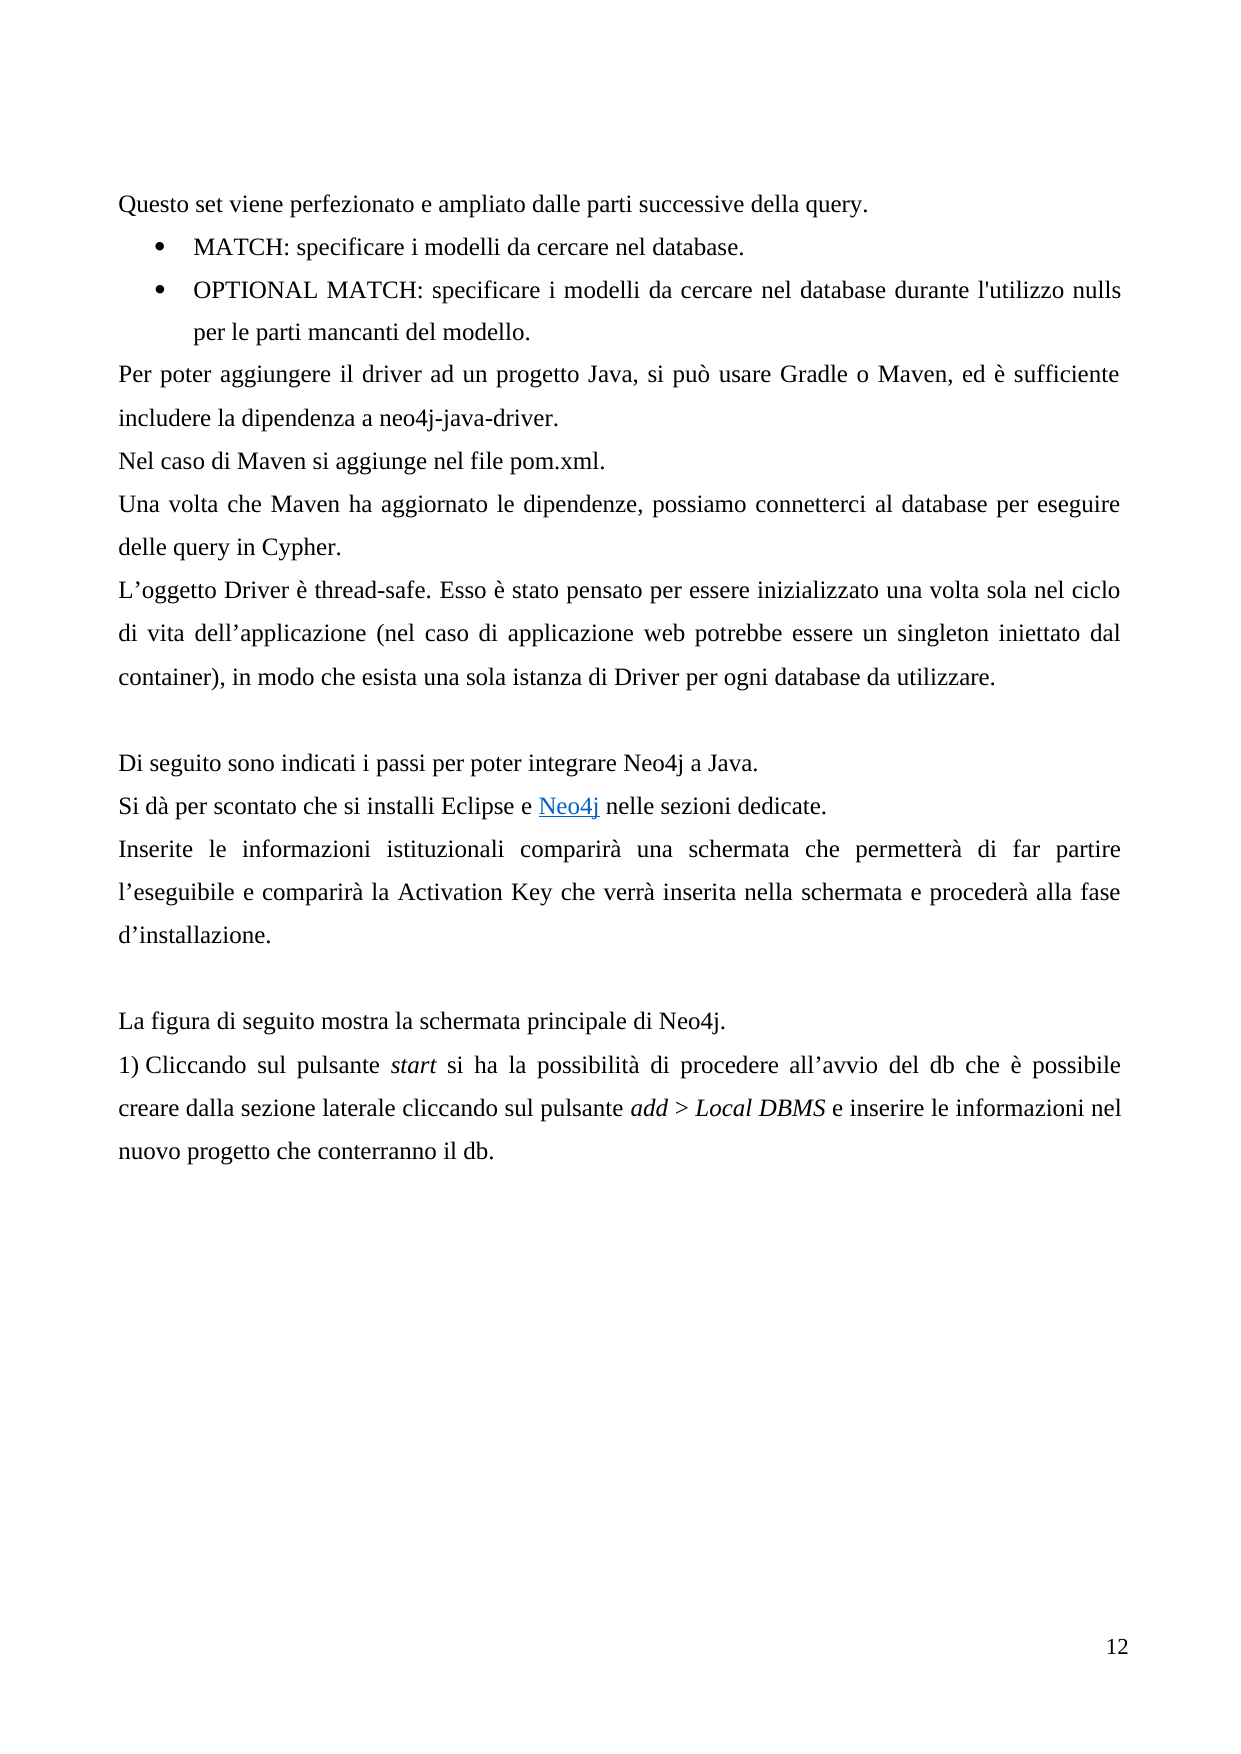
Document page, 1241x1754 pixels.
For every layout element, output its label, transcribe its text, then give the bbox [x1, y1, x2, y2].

text Di seguito sono indicati i passi per poter integrare Neo4j a Java. [118, 748, 1136, 777]
text Questo set viene perfezionato e ampliato dalle parti successive della query. [118, 189, 1136, 217]
text Nel caso di Maven si aggiunge nel file pom.xml. [118, 446, 1136, 474]
text Inserite le informazioni istituzionali comparirà una schermata che permetterà di far partire l’eseguibile e comparirà la Activation Key che verrà inserita nella schermata e procederà alla fase d’installazione. [118, 834, 1121, 949]
text Si dà per scontato che si installi Eclipse e Neo4j nelle sezioni dedicate. [118, 791, 1136, 819]
list OPTIONAL MATCH: specificare i modelli da cercare nel database durante l'utilizzo nulls per le parti mancanti del modello. [156, 275, 1122, 346]
text L’oggetto Driver è thread-safe. Esso è stato pensato per essere inizializzato una volta sola nel ciclo di vita dell’applicazione (nel caso di applicazione web potrebbe essere un singleton iniettato dal container), in modo che esista una sola istanza di Driver per ogni database da utilizzare. [118, 575, 1122, 690]
text Per poter aggiungere il driver ad un progetto Java, si può usare Gradle o Maven, ed è sufficiente includere la dipendenza a neo4j-java-driver. [118, 359, 1121, 431]
list MATCH: specificare i modelli da cercare nel database. [155, 232, 1136, 261]
text La figura di seguito mostra la schermata principale di Neo4j. [118, 1006, 1136, 1035]
text Una volta che Maven ha aggiornato le dipendenze, possiamo connetterci al database per eseguire delle query in Cypher. [118, 489, 1121, 561]
list Cliccando sul pulsante start si ha la possibilità di procedere all’avvio del db che è possibile creare dalla sezione laterale cliccando sul pulsante add > Local DBMS e inserire le informazioni nel nuovo progetto che conterranno il db. [118, 1050, 1122, 1165]
